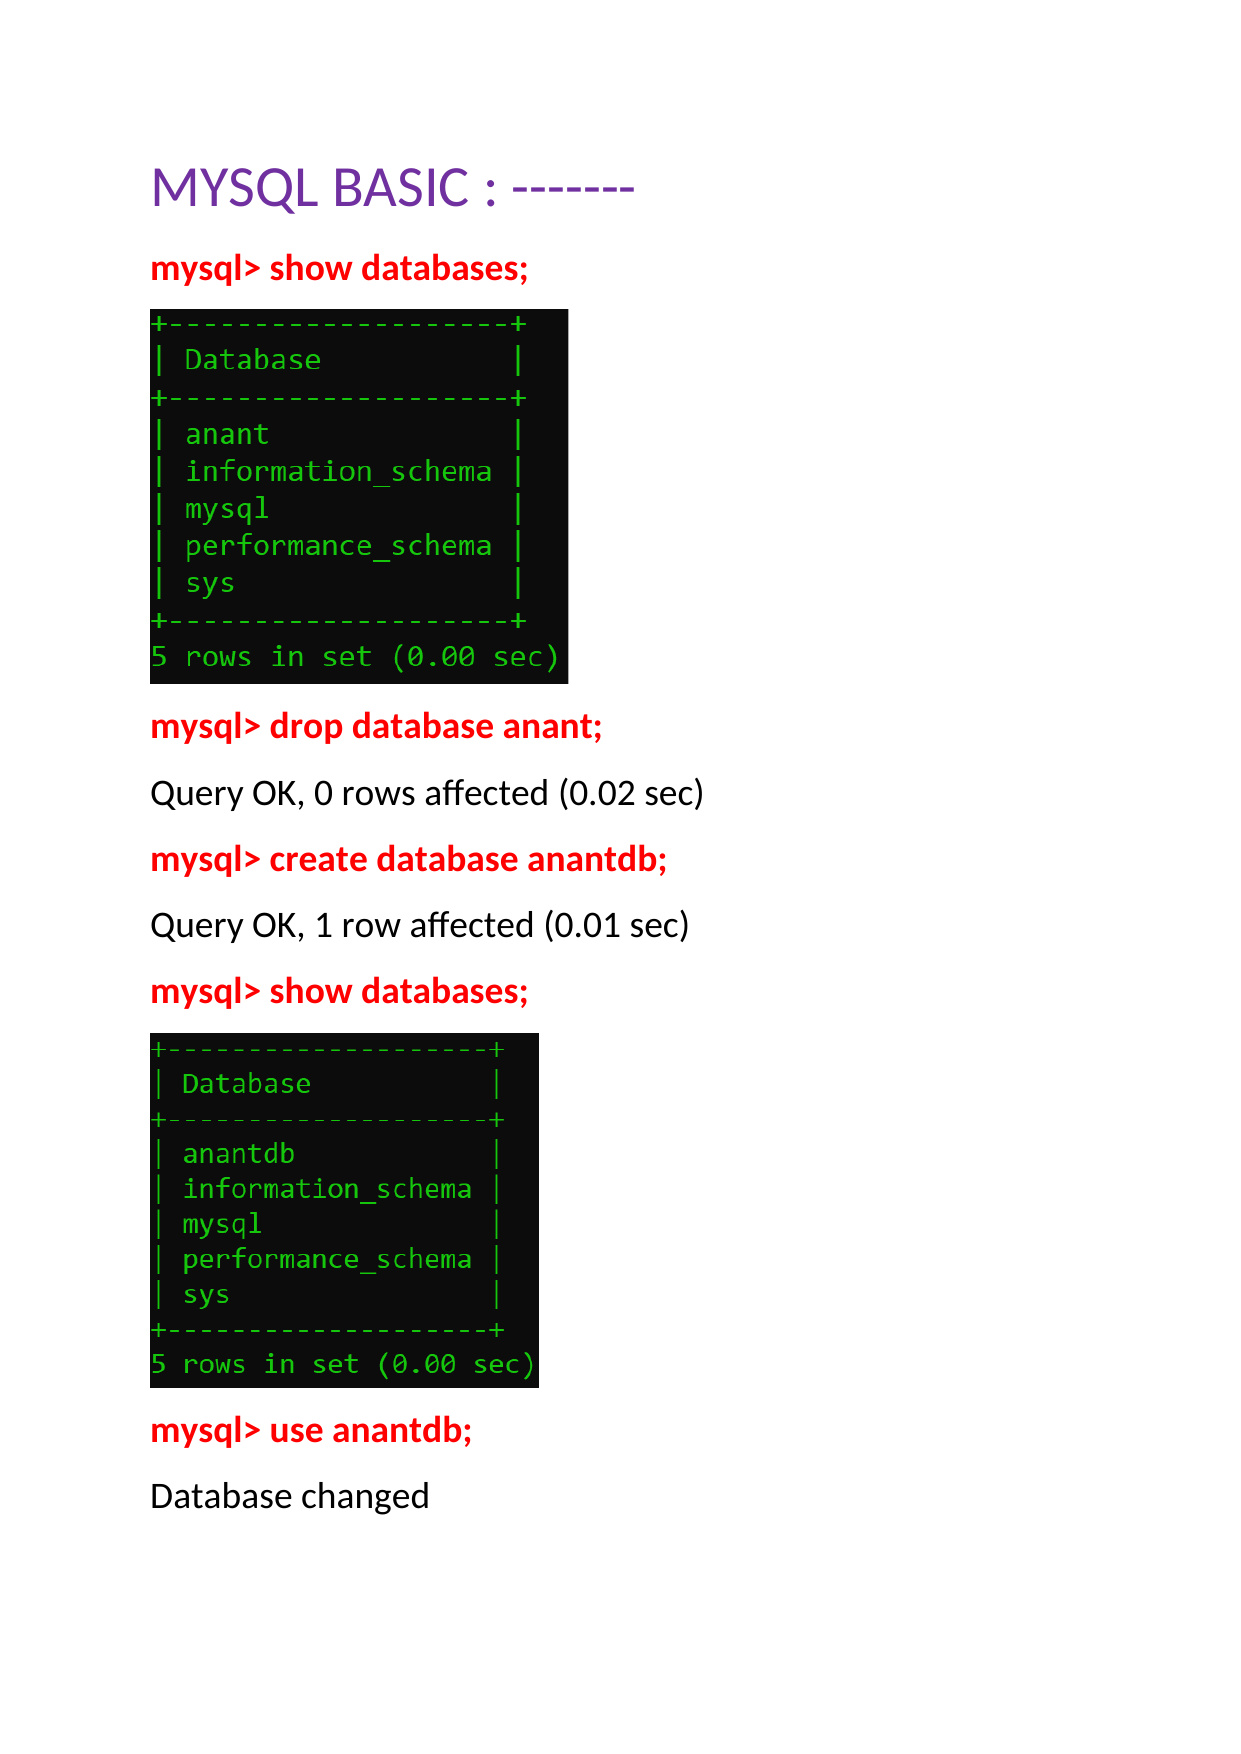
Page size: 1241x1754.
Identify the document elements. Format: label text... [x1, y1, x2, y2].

picture [150, 1033, 539, 1388]
text mysql> show databases; [150, 243, 1090, 289]
text mysql> drop database anant; [150, 702, 1090, 748]
text Query OK, 1 row affected (0.01 sec) [150, 901, 1090, 947]
text mysql> use anantdb; [150, 1406, 1090, 1452]
text Query OK, 0 rows affected (0.02 sec) [150, 768, 1090, 814]
text mysql> create database anantdb; [150, 834, 1090, 880]
text MYSQL BASIC : ------- [150, 150, 1090, 221]
text mysql> show databases; [150, 967, 1090, 1013]
text Database changed [150, 1472, 1090, 1518]
picture [150, 309, 569, 684]
